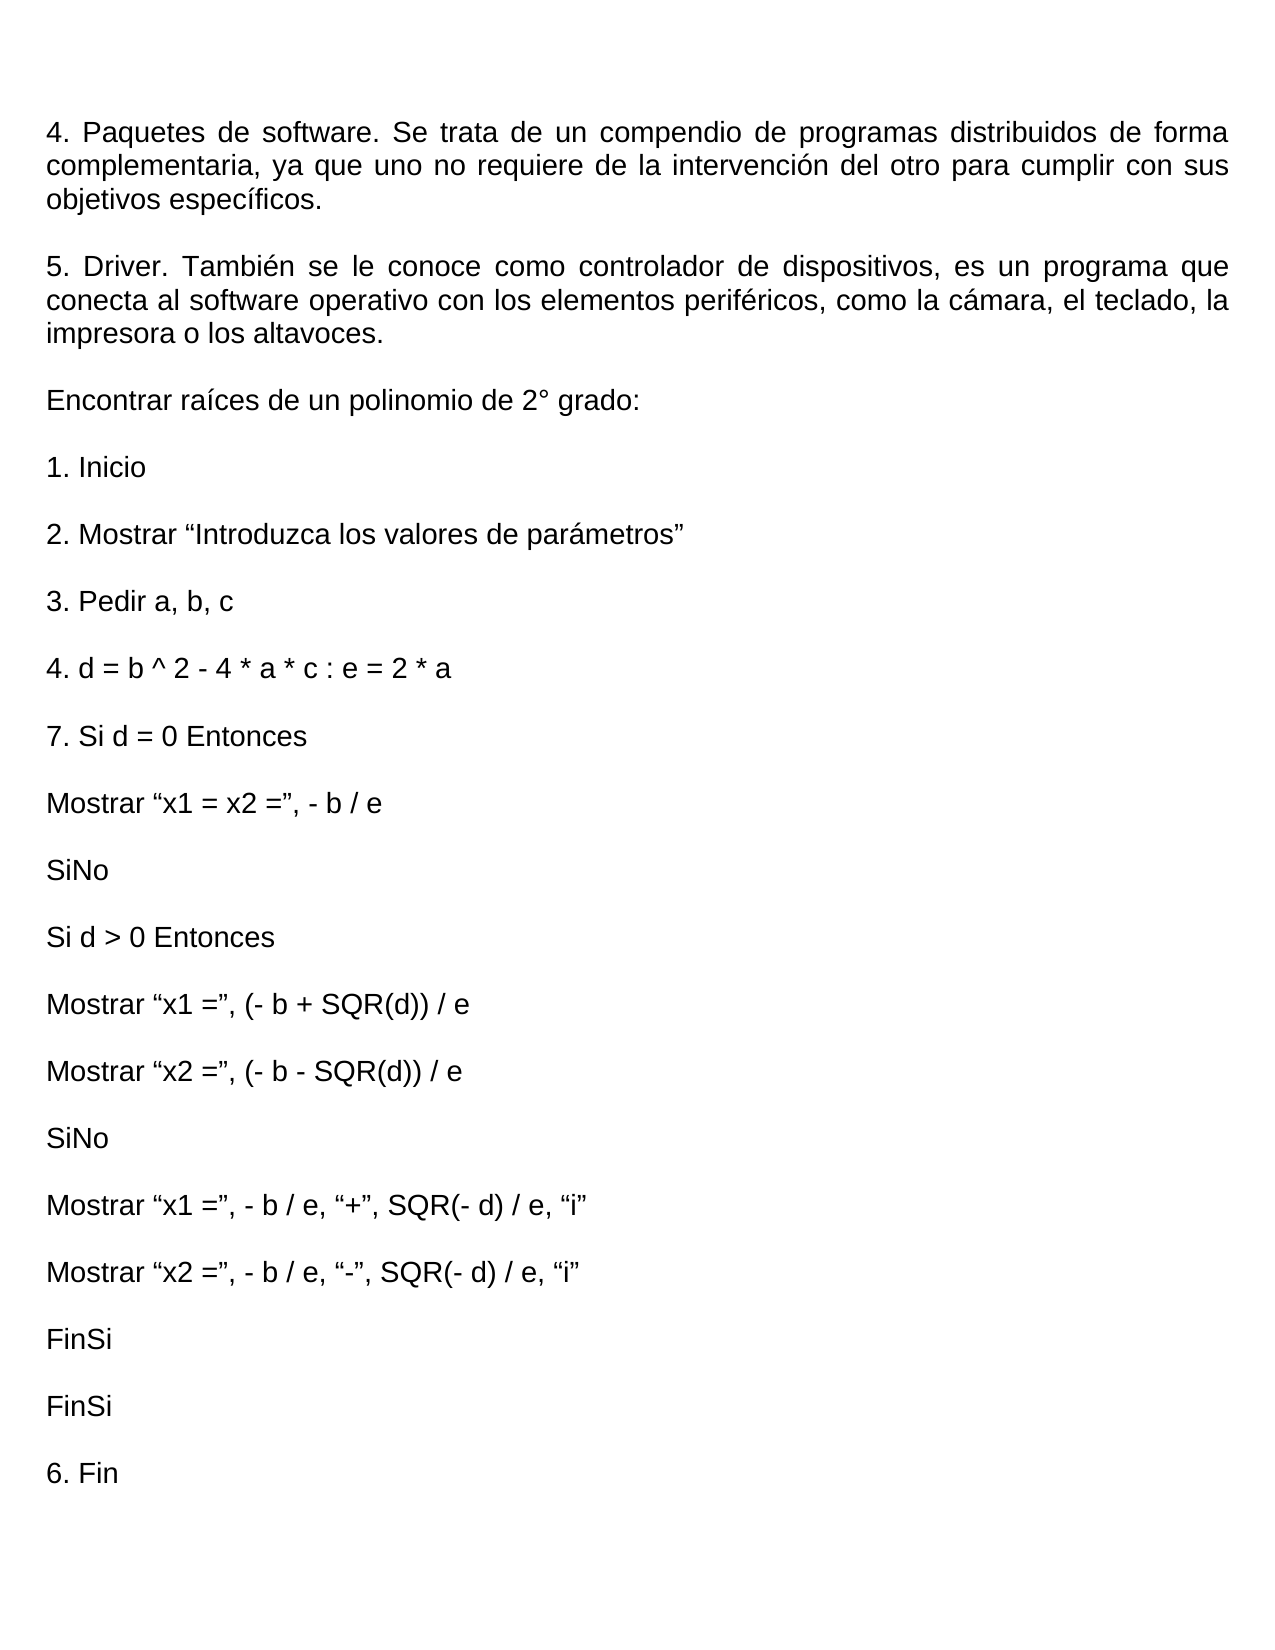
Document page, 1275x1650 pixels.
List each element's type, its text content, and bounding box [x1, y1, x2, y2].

text Mostrar “x1 = x2 =”, - b / e [46, 786, 1231, 819]
text 4. Paquetes de software. Se trata de un compendio de programas distribuidos de forma complementaria, ya que uno no requiere de la intervención del otro para cumplir con sus objetivos específicos. [46, 115, 1231, 215]
text SiNo [46, 1121, 1231, 1154]
text 7. Si d = 0 Entonces [46, 718, 1231, 752]
text Encontrar raíces de un polinomio de 2° grado: [46, 383, 1231, 417]
text Mostrar “x2 =”, - b / e, “-”, SQR(- d) / e, “i” [46, 1255, 1231, 1289]
text 2. Mostrar “Introduzca los valores de parámetros” [46, 517, 1231, 551]
text FinSi [46, 1389, 1231, 1423]
text 5. Driver. También se le conoce como controlador de dispositivos, es un programa que conecta al software operativo con los elementos periféricos, como la cámara, el teclado, la impresora o los altavoces. [46, 249, 1231, 349]
text Si d > 0 Entonces [46, 920, 1231, 953]
text 4. d = b ^ 2 - 4 * a * c : e = 2 * a [46, 651, 1231, 685]
text FinSi [46, 1322, 1231, 1356]
text Mostrar “x1 =”, - b / e, “+”, SQR(- d) / e, “i” [46, 1188, 1231, 1222]
text 1. Inicio [46, 450, 1231, 484]
text 6. Fin [46, 1456, 1231, 1490]
text Mostrar “x2 =”, (- b - SQR(d)) / e [46, 1054, 1231, 1087]
text Mostrar “x1 =”, (- b + SQR(d)) / e [46, 987, 1231, 1020]
text SiNo [46, 853, 1231, 886]
text 3. Pedir a, b, c [46, 584, 1231, 618]
